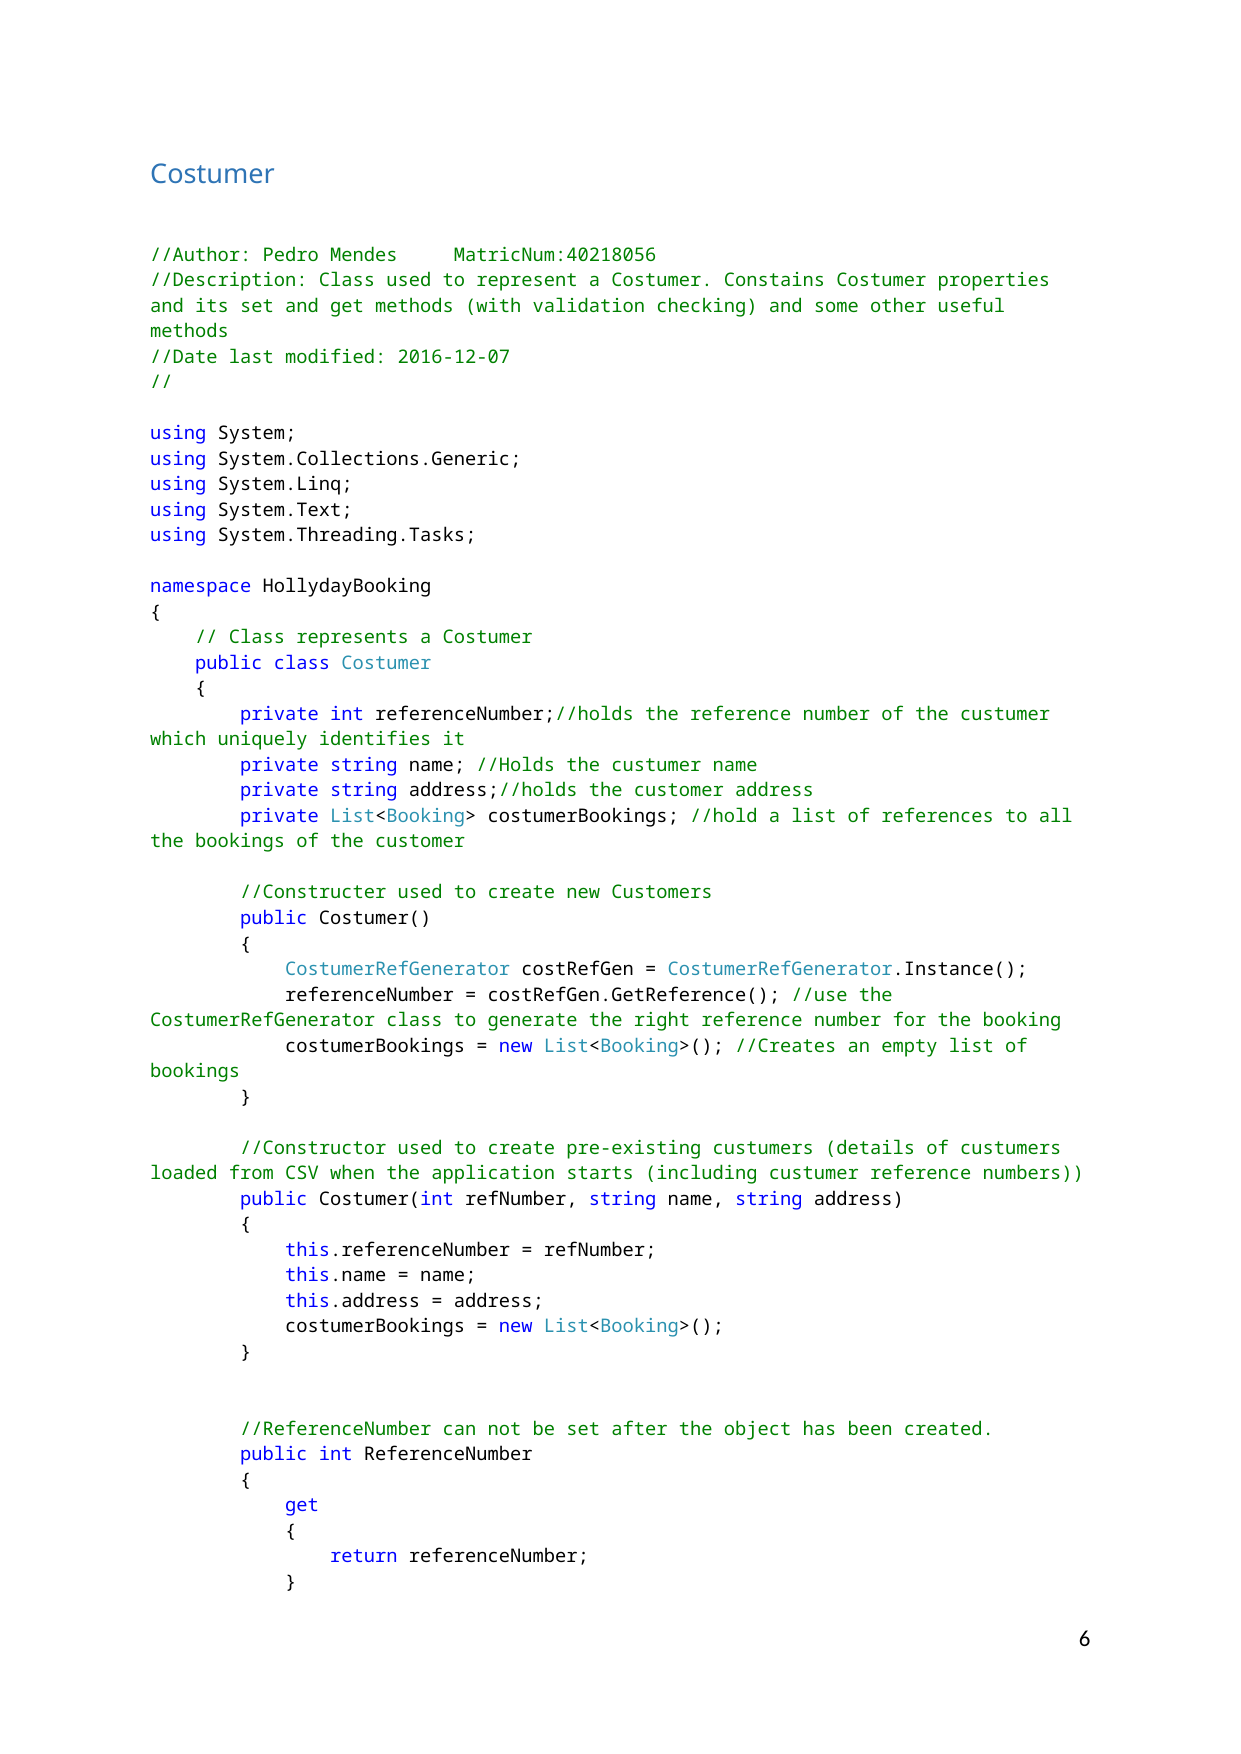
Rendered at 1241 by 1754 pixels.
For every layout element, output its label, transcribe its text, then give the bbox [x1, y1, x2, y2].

text //Constructer used to create new Customers [150, 879, 1090, 904]
text public Costumer(int refNumber, string name, string address) [150, 1185, 1090, 1211]
text //Author: Pedro Mendes MatricNum:40218056 [150, 241, 1090, 266]
text private int referenceNumber;//holds the reference number of the custumer which uniquely identifies it [150, 700, 1090, 751]
text CostumerRefGenerator costRefGen = CostumerRefGenerator.Instance(); [150, 955, 1090, 981]
text return referenceNumber; [150, 1542, 1090, 1568]
subtitle Costumer [150, 154, 1090, 191]
text get [150, 1491, 1090, 1517]
text this.referenceNumber = refNumber; [150, 1236, 1090, 1262]
text //Description: Class used to represent a Costumer. Constains Costumer properties and its set and get methods (with validation checking) and some other useful methods [150, 266, 1090, 343]
text } [150, 1083, 1090, 1108]
text using System.Text; [150, 496, 1090, 522]
text costumerBookings = new List<Booking>(); //Creates an empty list of bookings [150, 1032, 1090, 1083]
text using System.Collections.Generic; [150, 445, 1090, 471]
text //Date last modified: 2016-12-07 [150, 343, 1090, 368]
text using System.Threading.Tasks; [150, 522, 1090, 547]
text } [150, 1338, 1090, 1364]
text namespace HollydayBooking [150, 573, 1090, 598]
text public int ReferenceNumber [150, 1440, 1090, 1466]
text referenceNumber = costRefGen.GetReference(); //use the CostumerRefGenerator class to generate the right reference number for the booking [150, 981, 1090, 1032]
text public class Costumer [150, 649, 1090, 675]
text using System.Linq; [150, 471, 1090, 496]
text public Costumer() [150, 904, 1090, 930]
text private string name; //Holds the custumer name [150, 751, 1090, 777]
text this.address = address; [150, 1287, 1090, 1313]
text { [150, 1466, 1090, 1491]
text // [150, 368, 1090, 394]
text } [150, 1568, 1090, 1593]
text this.name = name; [150, 1262, 1090, 1287]
text { [150, 930, 1090, 955]
text { [150, 598, 1090, 624]
text //Constructor used to create pre-existing custumers (details of custumers loaded from CSV when the application starts (including custumer reference numbers)) [150, 1134, 1090, 1185]
text { [150, 1211, 1090, 1236]
text costumerBookings = new List<Booking>(); [150, 1313, 1090, 1338]
text private string address;//holds the customer address [150, 777, 1090, 802]
text //ReferenceNumber can not be set after the object has been created. [150, 1415, 1090, 1440]
text private List<Booking> costumerBookings; //hold a list of references to all the bookings of the customer [150, 802, 1090, 853]
text { [150, 1517, 1090, 1542]
text // Class represents a Costumer [150, 624, 1090, 649]
text { [150, 675, 1090, 700]
text using System; [150, 419, 1090, 445]
